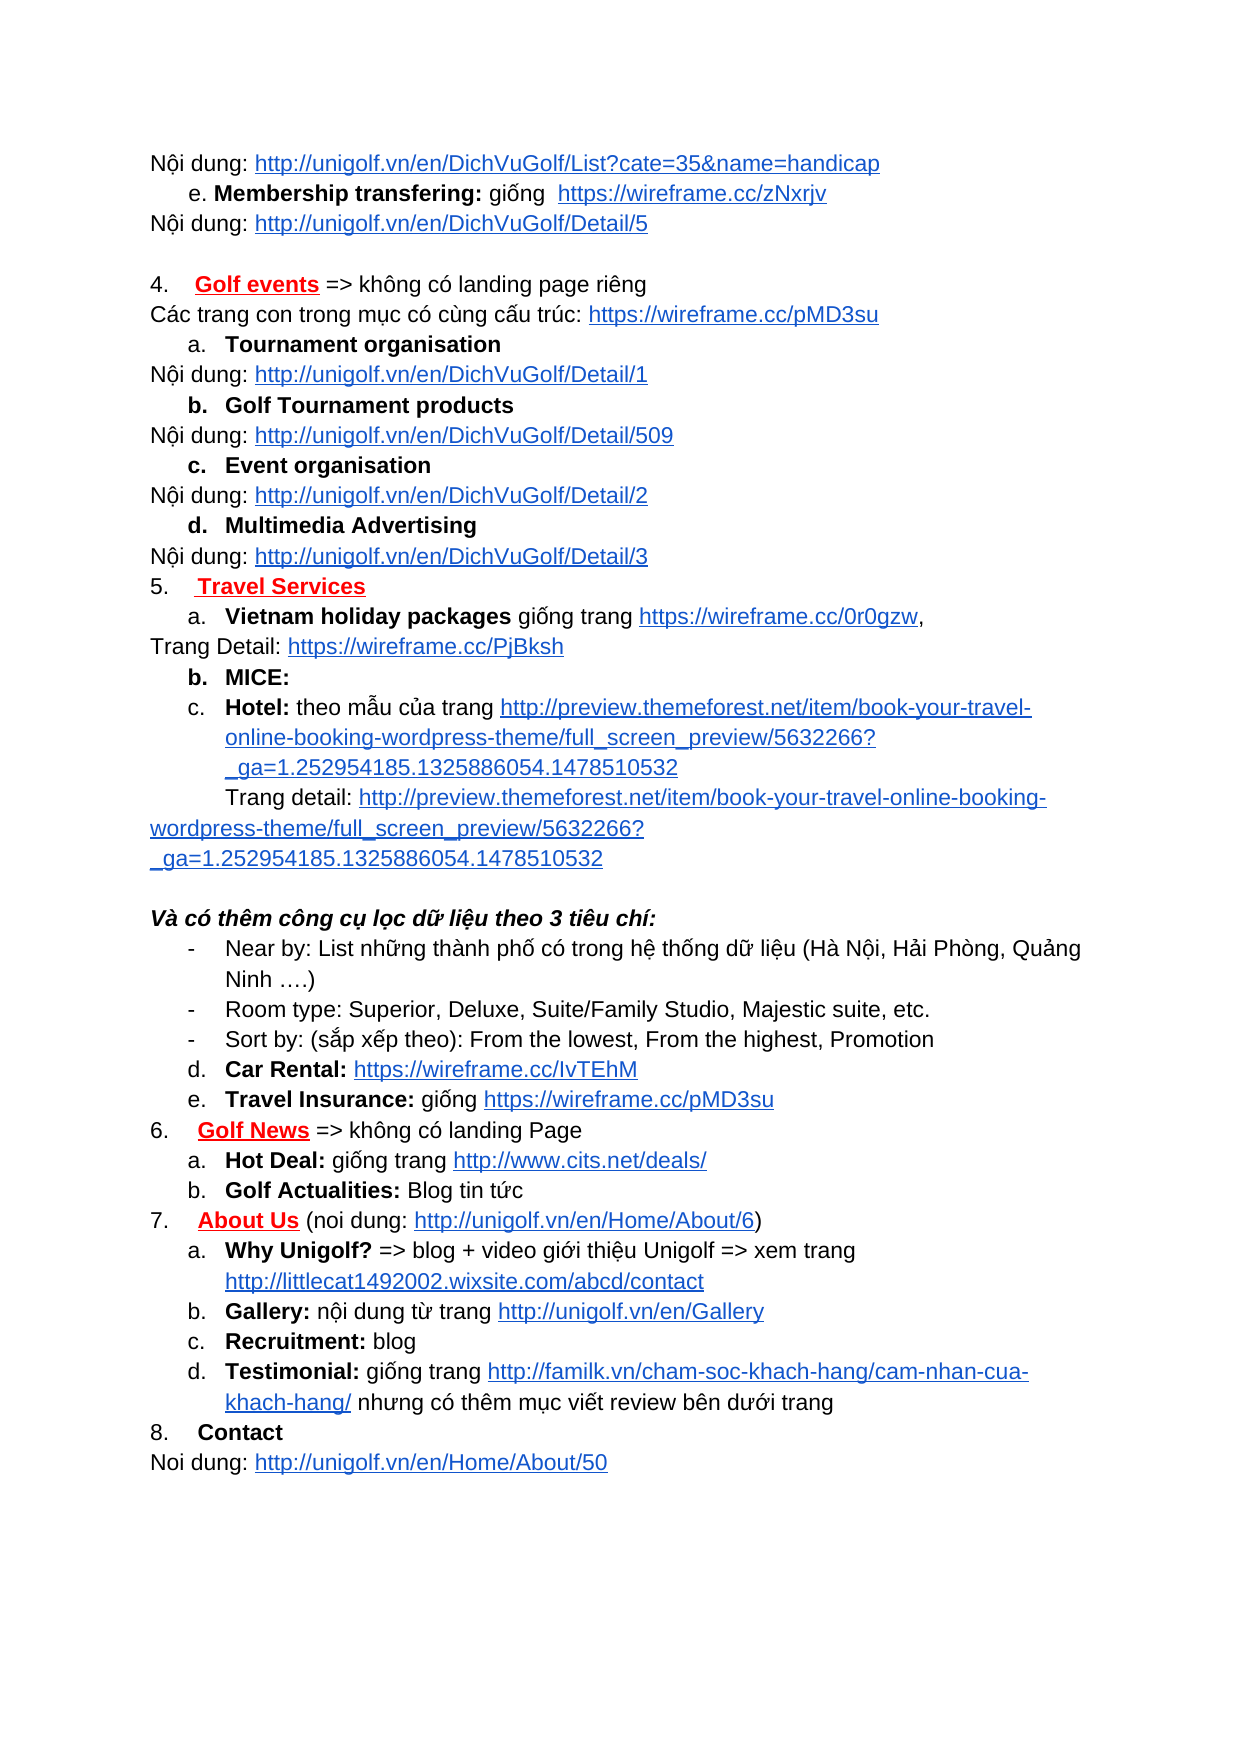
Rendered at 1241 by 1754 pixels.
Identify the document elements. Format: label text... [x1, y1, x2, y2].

list Tournament organisation [187, 331, 1090, 358]
list Room type: Superior, Deluxe, Suite/Family Studio, Majestic suite, etc. [187, 996, 1090, 1022]
list Sort by: (sắp xếp theo): From the lowest, From the highest, Promotion [187, 1026, 1090, 1052]
text 5. Travel Services [150, 573, 1090, 599]
list Recruitment: blog [187, 1328, 1090, 1354]
list Hotel: theo mẫu của trang http://preview.themeforest.net/item/book-your-travel-online-booking-wordpress-theme/full_screen_preview/5632266?_ga=1.252954185.1325886054.1478510532 [187, 694, 1090, 781]
list Travel Insurance: giống https://wireframe.cc/pMD3su [187, 1086, 1090, 1113]
text Nội dung: http://unigolf.vn/en/DichVuGolf/Detail/5 [150, 210, 1090, 237]
text Noi dung: http://unigolf.vn/en/Home/About/50 [150, 1449, 1090, 1475]
text 4. Golf events => không có landing page riêng [150, 271, 1090, 297]
text Nội dung: http://unigolf.vn/en/DichVuGolf/Detail/2 [150, 482, 1090, 509]
text Trang Detail: https://wireframe.cc/PjBksh [150, 633, 1090, 660]
list Multimedia Advertising [187, 512, 1090, 539]
text Các trang con trong mục có cùng cấu trúc: https://wireframe.cc/pMD3su [150, 301, 1090, 327]
text Nội dung: http://unigolf.vn/en/DichVuGolf/Detail/509 [150, 422, 1090, 448]
list MICE: [187, 663, 1090, 690]
text Nội dung: http://unigolf.vn/en/DichVuGolf/Detail/1 [150, 361, 1090, 388]
list Hot Deal: giống trang http://www.cits.net/deals/ [187, 1147, 1090, 1173]
list Testimonial: giống trang http://familk.vn/cham-soc-khach-hang/cam-nhan-cua-khach-hang/ nhưng có thêm mục viết review bên dưới trang [187, 1358, 1090, 1415]
text e. Membership transfering: giống https://wireframe.cc/zNxrjv [150, 180, 1090, 207]
list Why Unigolf? => blog + video giới thiệu Unigolf => xem trang http://littlecat1492002.wixsite.com/abcd/contact [187, 1237, 1090, 1294]
list Gallery: nội dung từ trang http://unigolf.vn/en/Gallery [187, 1298, 1090, 1324]
text 8. Contact [150, 1419, 1090, 1445]
text Nội dung: http://unigolf.vn/en/DichVuGolf/List?cate=35&name=handicap [150, 150, 1090, 176]
list Vietnam holiday packages giống trang https://wireframe.cc/0r0gzw, [187, 603, 1090, 629]
list Golf Actualities: Blog tin tức [187, 1177, 1090, 1203]
list Golf Tournament products [187, 392, 1090, 418]
text Nội dung: http://unigolf.vn/en/DichVuGolf/Detail/3 [150, 543, 1090, 569]
text Trang detail: http://preview.themeforest.net/item/book-your-travel-online-booking-wordpress-theme/full_screen_preview/5632266?_ga=1.252954185.1325886054.1478510532 [150, 784, 1090, 871]
list Event organisation [187, 452, 1090, 478]
list Car Rental: https://wireframe.cc/IvTEhM [187, 1056, 1090, 1083]
list Near by: List những thành phố có trong hệ thống dữ liệu (Hà Nội, Hải Phòng, Quảng Ninh ….) [187, 935, 1090, 992]
text 6. Golf News => không có landing Page [150, 1117, 1090, 1143]
text Và có thêm công cụ lọc dữ liệu theo 3 tiêu chí: [150, 905, 1090, 932]
text 7. About Us (noi dung: http://unigolf.vn/en/Home/About/6) [150, 1207, 1090, 1234]
